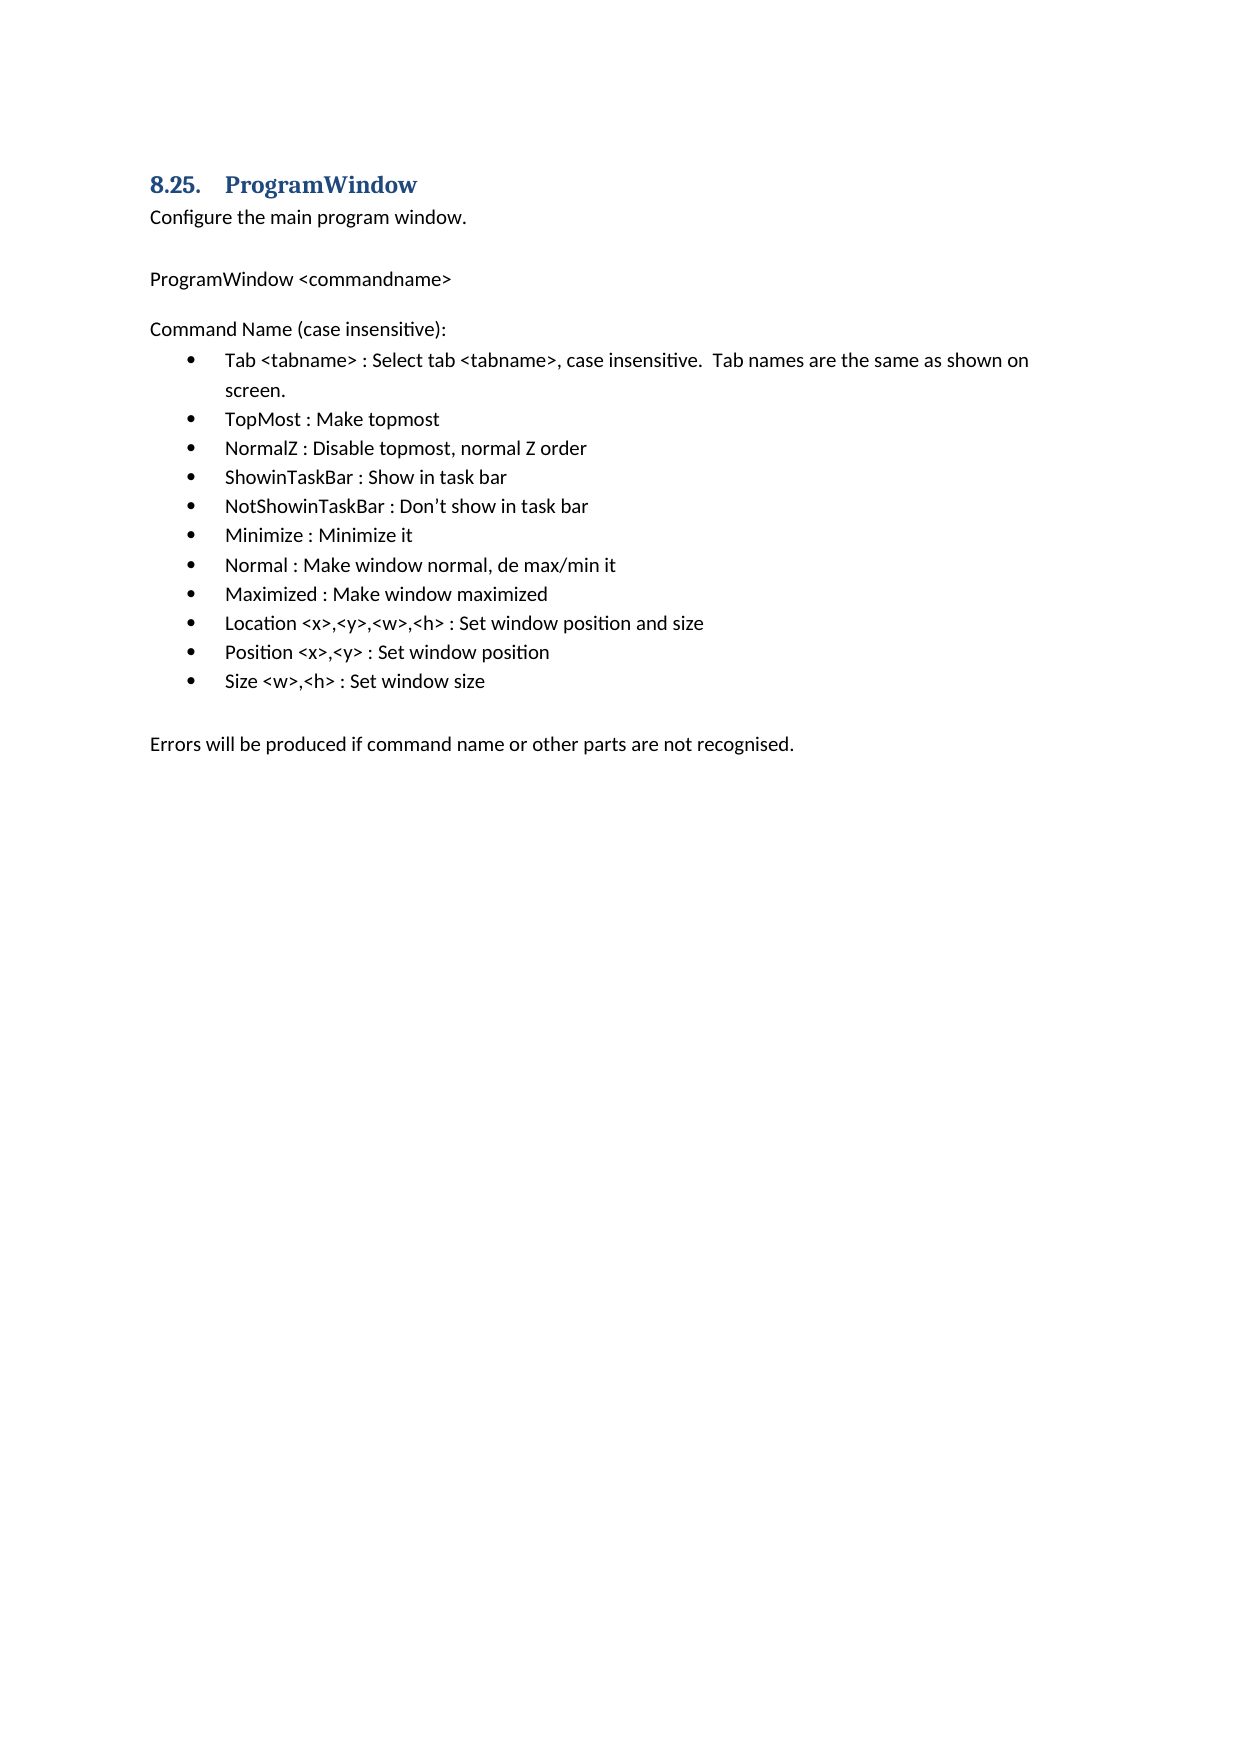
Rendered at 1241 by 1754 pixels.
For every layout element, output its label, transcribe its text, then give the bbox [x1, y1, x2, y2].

list NormalZ : Disable topmost, normal Z order [187, 435, 1090, 461]
list Normal : Make window normal, de max/min it [187, 552, 1090, 577]
list Position <x>,<y> : Set window position [187, 639, 1090, 665]
list TopMost : Make topmost [187, 406, 1090, 431]
text ProgramWindow <commandname> [150, 266, 1090, 292]
text Configure the main program window. [150, 204, 1090, 229]
list ShowinTaskBar : Show in task bar [187, 464, 1090, 490]
subtitle ProgramWindow [150, 171, 1090, 199]
list Minimize : Minimize it [187, 523, 1090, 548]
list Size <w>,<h> : Set window size [187, 668, 1090, 694]
list Location <x>,<y>,<w>,<h> : Set window position and size [187, 610, 1090, 636]
text Errors will be produced if command name or other parts are not recognised. [150, 731, 1090, 756]
list NotShowinTaskBar : Don’t show in task bar [187, 493, 1090, 519]
list Tab <tabname> : Select tab <tabname>, case insensitive. Tab names are the same as shown on screen. [187, 348, 1090, 402]
list Maximized : Make window maximized [187, 581, 1090, 606]
text Command Name (case insensitive): [150, 316, 1090, 342]
